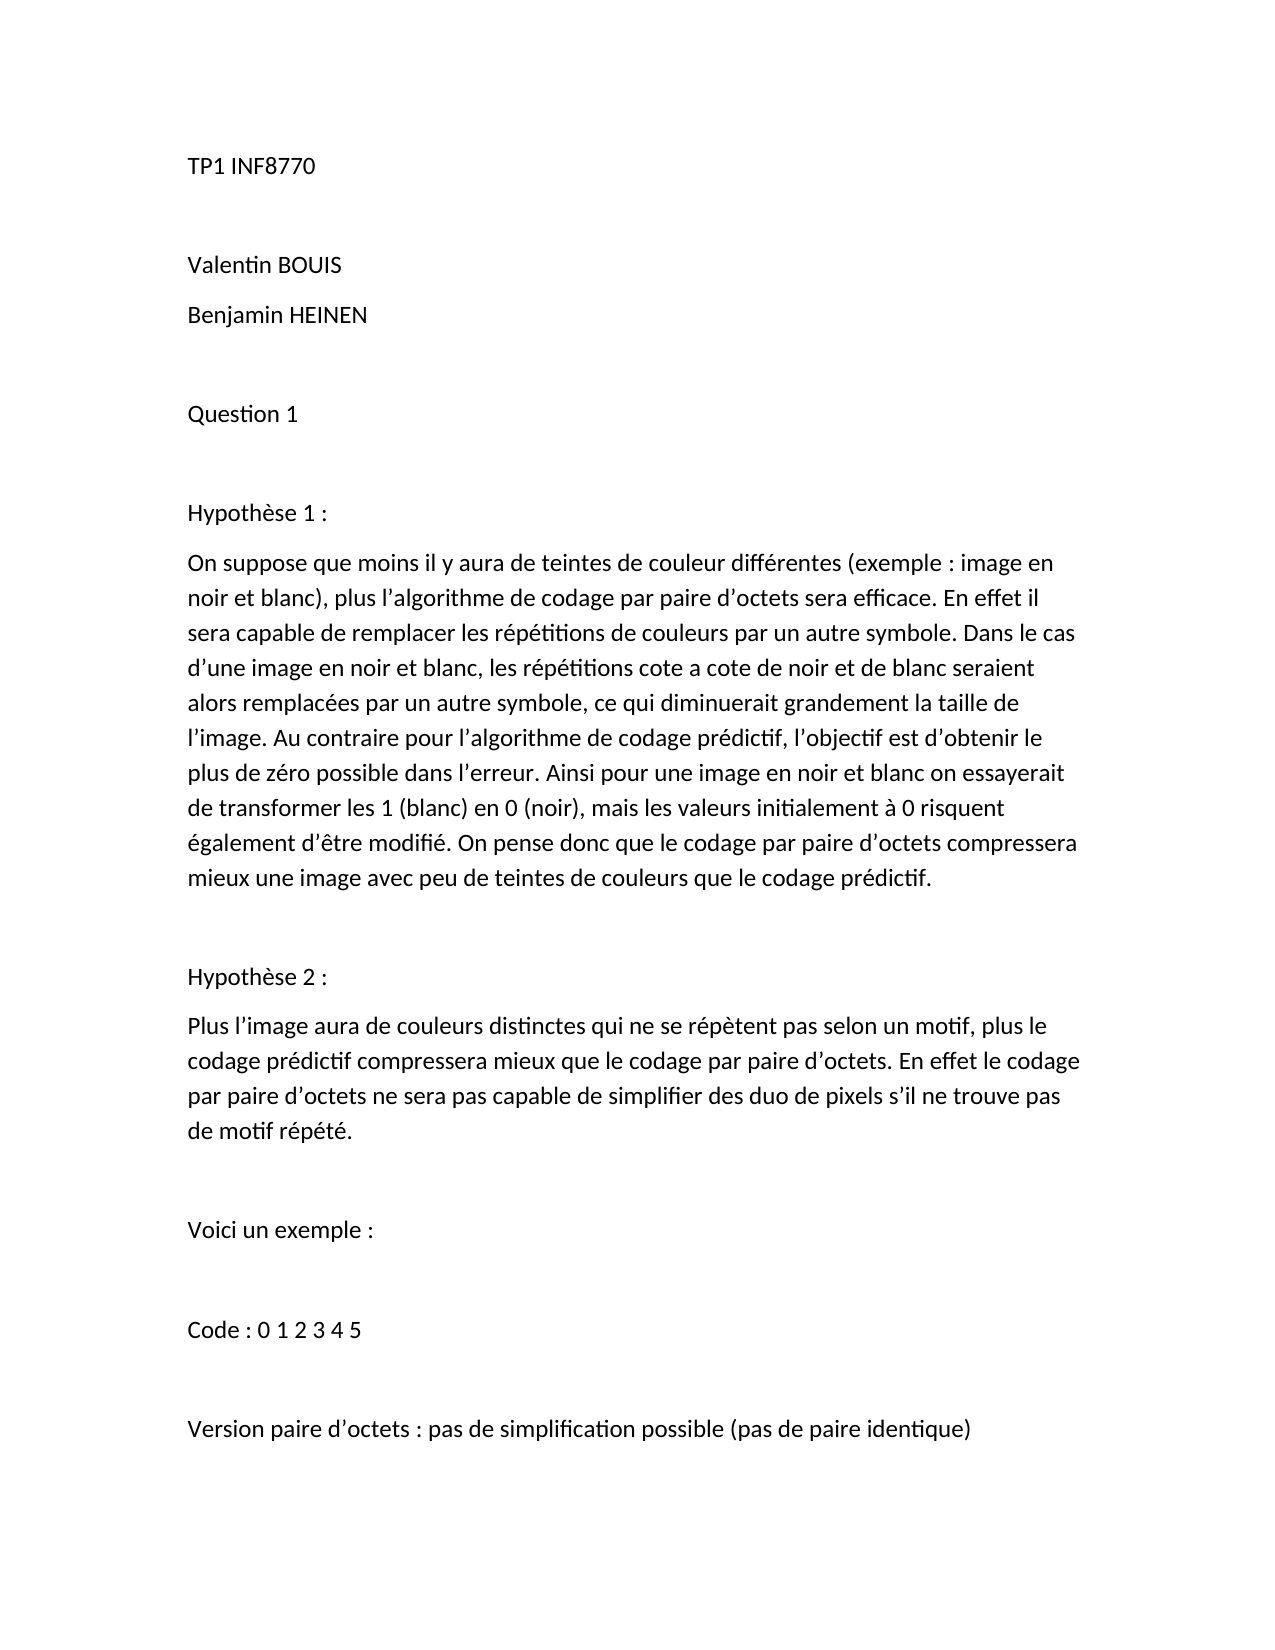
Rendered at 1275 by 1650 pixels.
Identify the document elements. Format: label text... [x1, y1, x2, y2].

text Version paire d’octets : pas de simplification possible (pas de paire identique) [187, 1413, 1087, 1443]
text TP1 INF8770 [187, 150, 1087, 181]
text Plus l’image aura de couleurs distinctes qui ne se répètent pas selon un motif, plus le codage prédictif compressera mieux que le codage par paire d’octets. En effet le codage par paire d’octets ne sera pas capable de simplifier des duo de pixels s’il ne trouve pas de motif répété. [187, 1010, 1087, 1146]
text Voici un exemple : [187, 1214, 1087, 1245]
text Benjamin HEINEN [187, 299, 1087, 329]
text Code : 0 1 2 3 4 5 [187, 1314, 1087, 1344]
text On suppose que moins il y aura de teintes de couleur différentes (exemple : image en noir et blanc), plus l’algorithme de codage par paire d’octets sera efficace. En effet il sera capable de remplacer les répétitions de couleurs par un autre symbole. Dans le cas d’une image en noir et blanc, les répétitions cote a cote de noir et de blanc seraient alors remplacées par un autre symbole, ce qui diminuerait grandement la taille de l’image. Au contraire pour l’algorithme de codage prédictif, l’objectif est d’obtenir le plus de zéro possible dans l’erreur. Ainsi pour une image en noir et blanc on essayerait de transformer les 1 (blanc) en 0 (noir), mais les valeurs initialement à 0 risquent également d’être modifié. On pense donc que le codage par paire d’octets compressera mieux une image avec peu de teintes de couleurs que le codage prédictif. [187, 547, 1087, 892]
text Valentin BOUIS [187, 249, 1087, 280]
text Hypothèse 2 : [187, 961, 1087, 991]
text Hypothèse 1 : [187, 497, 1087, 528]
text Question 1 [187, 398, 1087, 428]
